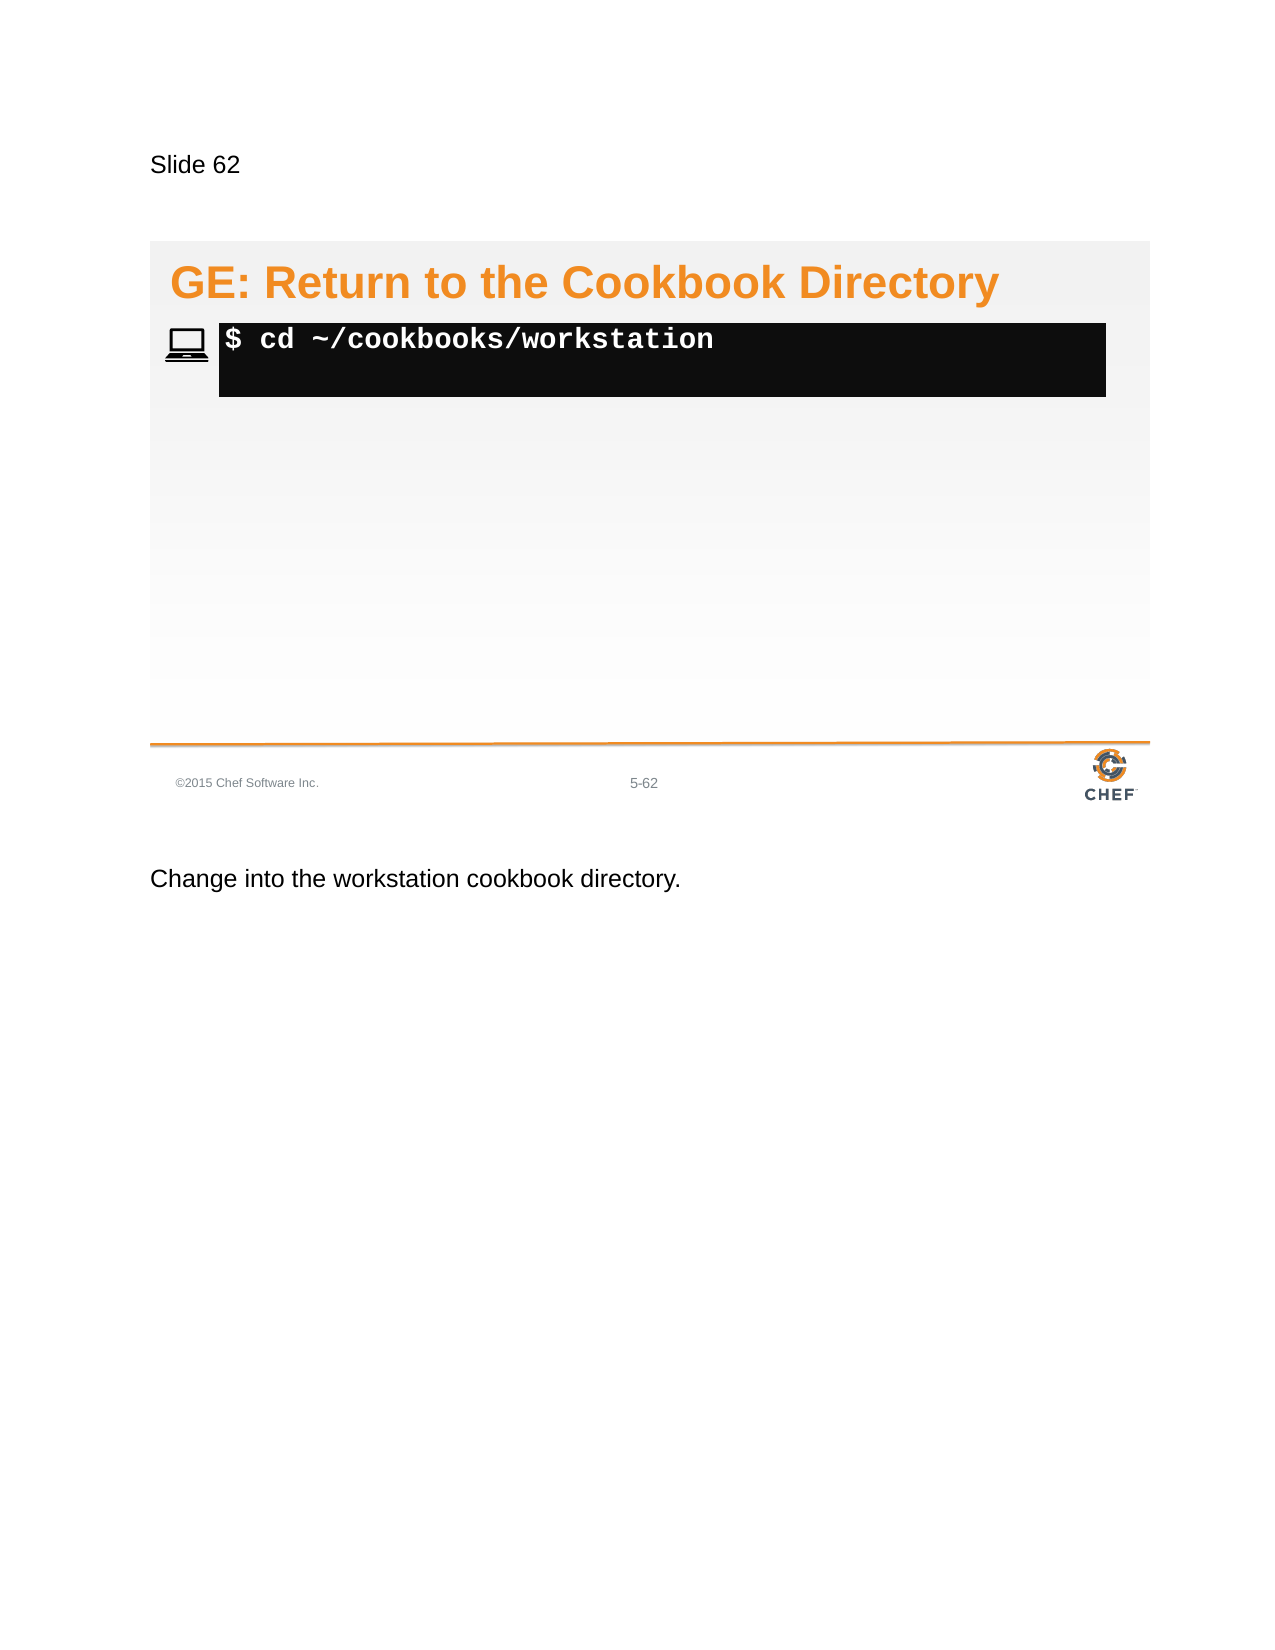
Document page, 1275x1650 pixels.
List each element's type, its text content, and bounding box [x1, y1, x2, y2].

text Slide 62 [150, 150, 1125, 179]
text Change into the workstation cookbook directory. [150, 864, 1125, 893]
